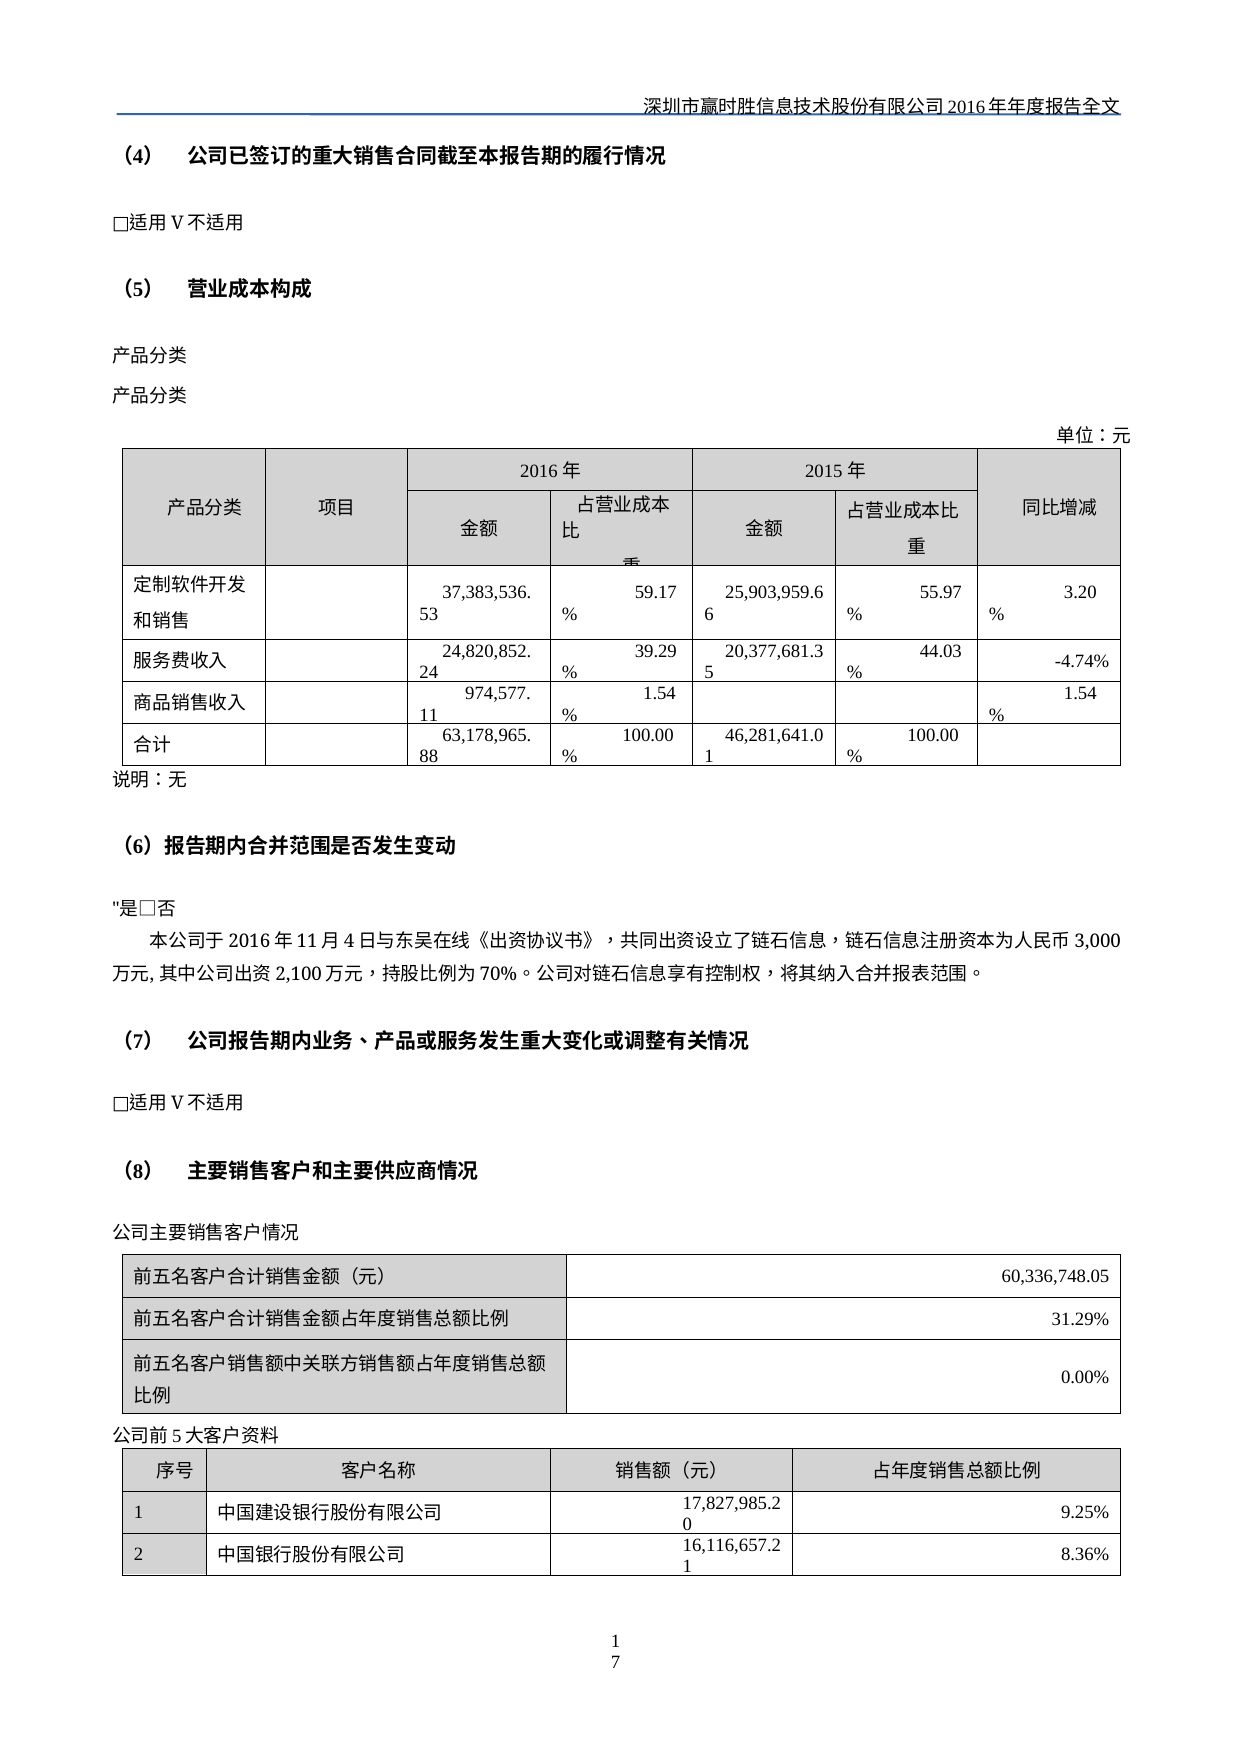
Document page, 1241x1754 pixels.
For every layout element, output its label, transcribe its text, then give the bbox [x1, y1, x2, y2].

text □适用V不适用 [112, 1084, 1131, 1116]
table_header 同比增减 [978, 449, 1120, 565]
table_cell 16,116,657.21 [551, 1534, 792, 1574]
table_cell 中国银行股份有限公司 [207, 1534, 550, 1574]
table_cell [266, 640, 407, 681]
table_header 占年度销售总额比例 [793, 1449, 1120, 1491]
table_cell 1.54% [978, 682, 1120, 723]
table_header 序号 [123, 1449, 206, 1491]
table_header 2016 年 [408, 449, 692, 490]
table_cell 20,377,681.35 [693, 640, 835, 681]
table_cell 8.36% [793, 1534, 1120, 1574]
table_cell 0.00% [567, 1340, 1120, 1413]
text 单位：元 [112, 422, 1131, 448]
table_cell 商品销售收入 [123, 682, 265, 723]
table_cell 占营业成本比 重 [551, 491, 692, 565]
table_cell 24,820,852.24 [408, 640, 550, 681]
table_cell 37,383,536.53 [408, 566, 550, 639]
text 说明：无 [112, 766, 1131, 792]
table_cell [693, 682, 835, 723]
table_header 前五名客户合计销售金额（元） [123, 1255, 566, 1297]
text （7） 公司报告期内业务、产品或服务发生重大变化或调整有关情况 [112, 1026, 1131, 1054]
text （6）报告期内合并范围是否发生变动 [112, 831, 1131, 860]
table_cell [266, 566, 407, 639]
table_cell 合计 [123, 724, 265, 765]
table_header 产品分类 [123, 449, 265, 565]
table_cell 39.29% [551, 640, 692, 681]
table_header 项目 [266, 449, 407, 565]
table_cell 金额 [408, 491, 550, 565]
table_cell [266, 682, 407, 723]
table_cell 定制软件开发 和销售 [123, 566, 265, 639]
table_header 销售额（元） [551, 1449, 792, 1491]
text □适用V不适用 [112, 209, 1131, 234]
text （5） 营业成本构成 [112, 274, 1131, 303]
table_cell 44.03% [836, 640, 977, 681]
text 公司主要销售客户情况 [112, 1213, 1131, 1246]
table_cell 974,577.11 [408, 682, 550, 723]
table_cell 63,178,965.88 [408, 724, 550, 765]
table_cell 1 [123, 1492, 206, 1533]
table_cell 100.00% [836, 724, 977, 765]
text 产品分类 [112, 342, 1131, 368]
table_cell 46,281,641.01 [693, 724, 835, 765]
table_cell 25,903,959.66 [693, 566, 835, 639]
table_cell [836, 682, 977, 723]
text "是□否 [112, 889, 1131, 922]
table_cell 占营业成本比 重 [836, 491, 977, 565]
table_cell 100.00% [551, 724, 692, 765]
table_header 2015 年 [693, 449, 977, 490]
text 本公司于2016年11月4日与东吴在线《出资协议书》，共同出资设立了链石信息，链石信息注册资本为人民币3,000万元, 其中公司出资2,100万元，持股比例为70%。公司对链石信息享有控制权，将其纳入合并报表范围。 [112, 922, 1131, 987]
table_cell 2 [123, 1534, 206, 1574]
table_cell 中国建设银行股份有限公司 [207, 1492, 550, 1533]
table_cell 17,827,985.20 [551, 1492, 792, 1533]
table_header 60,336,748.05 [567, 1255, 1120, 1297]
table_header 客户名称 [207, 1449, 550, 1491]
table_cell 前五名客户合计销售金额占年度销售总额比例 [123, 1298, 566, 1339]
table_cell 9.25% [793, 1492, 1120, 1533]
table_cell [978, 724, 1120, 765]
text 产品分类 [112, 382, 1131, 408]
table_cell 金额 [693, 491, 835, 565]
table_cell 55.97% [836, 566, 977, 639]
table_cell [266, 724, 407, 765]
table_cell 59.17% [551, 566, 692, 639]
table_cell 3.20% [978, 566, 1120, 639]
text （8） 主要销售客户和主要供应商情况 [112, 1156, 1131, 1184]
table_cell 服务费收入 [123, 640, 265, 681]
text 公司前5大客户资料 [112, 1423, 1131, 1448]
table_cell 前五名客户销售额中关联方销售额占年度销售总额 比例 [123, 1340, 566, 1413]
text （4） 公司已签订的重大销售合同截至本报告期的履行情况 [112, 141, 1131, 169]
table_cell -4.74% [978, 640, 1120, 681]
table_cell 1.54% [551, 682, 692, 723]
table_cell 31.29% [567, 1298, 1120, 1339]
